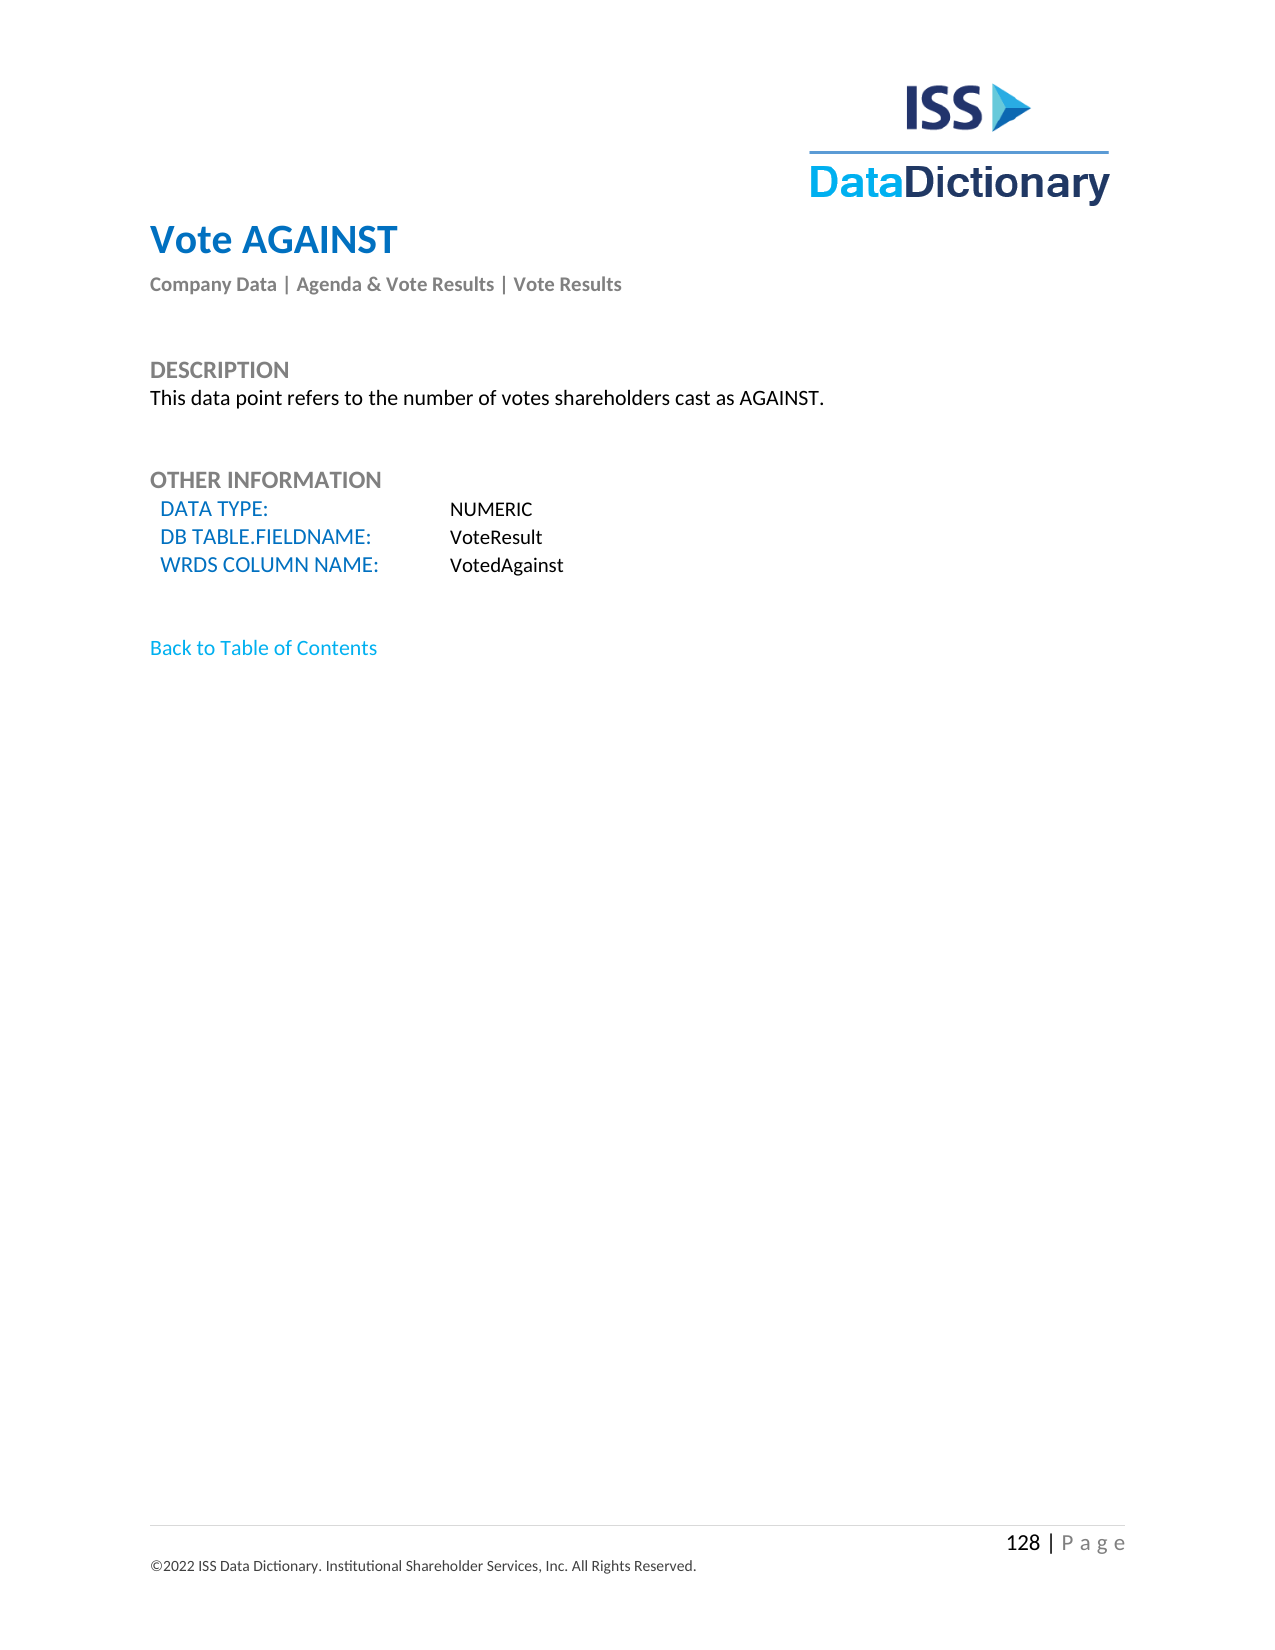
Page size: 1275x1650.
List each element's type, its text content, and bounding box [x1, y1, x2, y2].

text DB TABLE.FIELDNAME: VoteResult [150, 522, 1125, 550]
text DATA TYPE: NUMERIC [150, 494, 1125, 522]
text Back to Table of Contents [150, 634, 1125, 661]
text DESCRIPTION [150, 354, 1125, 384]
subtitle Vote AGAINST [150, 213, 1125, 264]
text This data point refers to the number of votes shareholders cast as AGAINST. [150, 384, 1125, 411]
picture [795, 75, 1125, 213]
text Company Data | Agenda & Vote Results | Vote Results [150, 271, 1125, 329]
text WRDS COLUMN NAME: VotedAgainst [150, 550, 1125, 578]
text OTHER INFORMATION [150, 464, 1125, 494]
